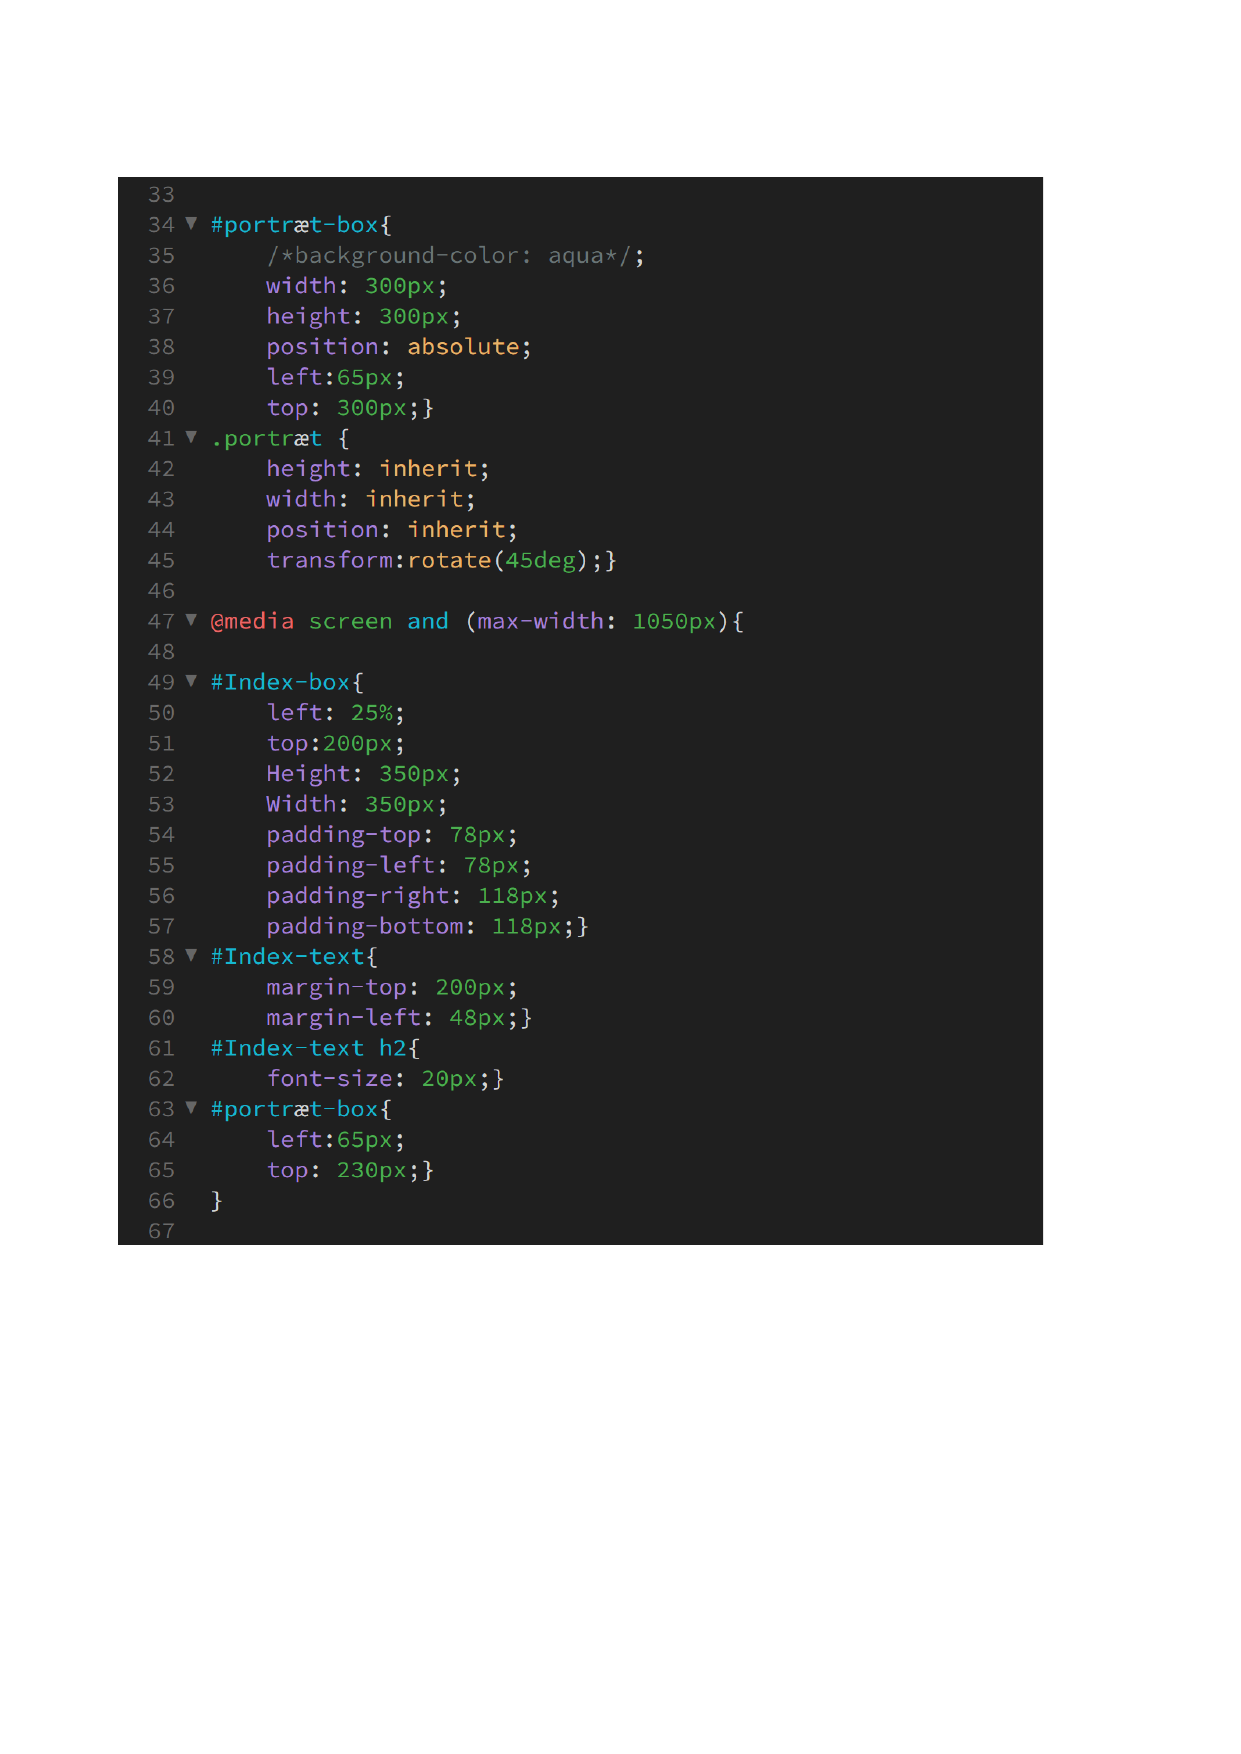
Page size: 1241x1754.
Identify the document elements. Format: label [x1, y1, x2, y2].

picture [118, 177, 1044, 1245]
